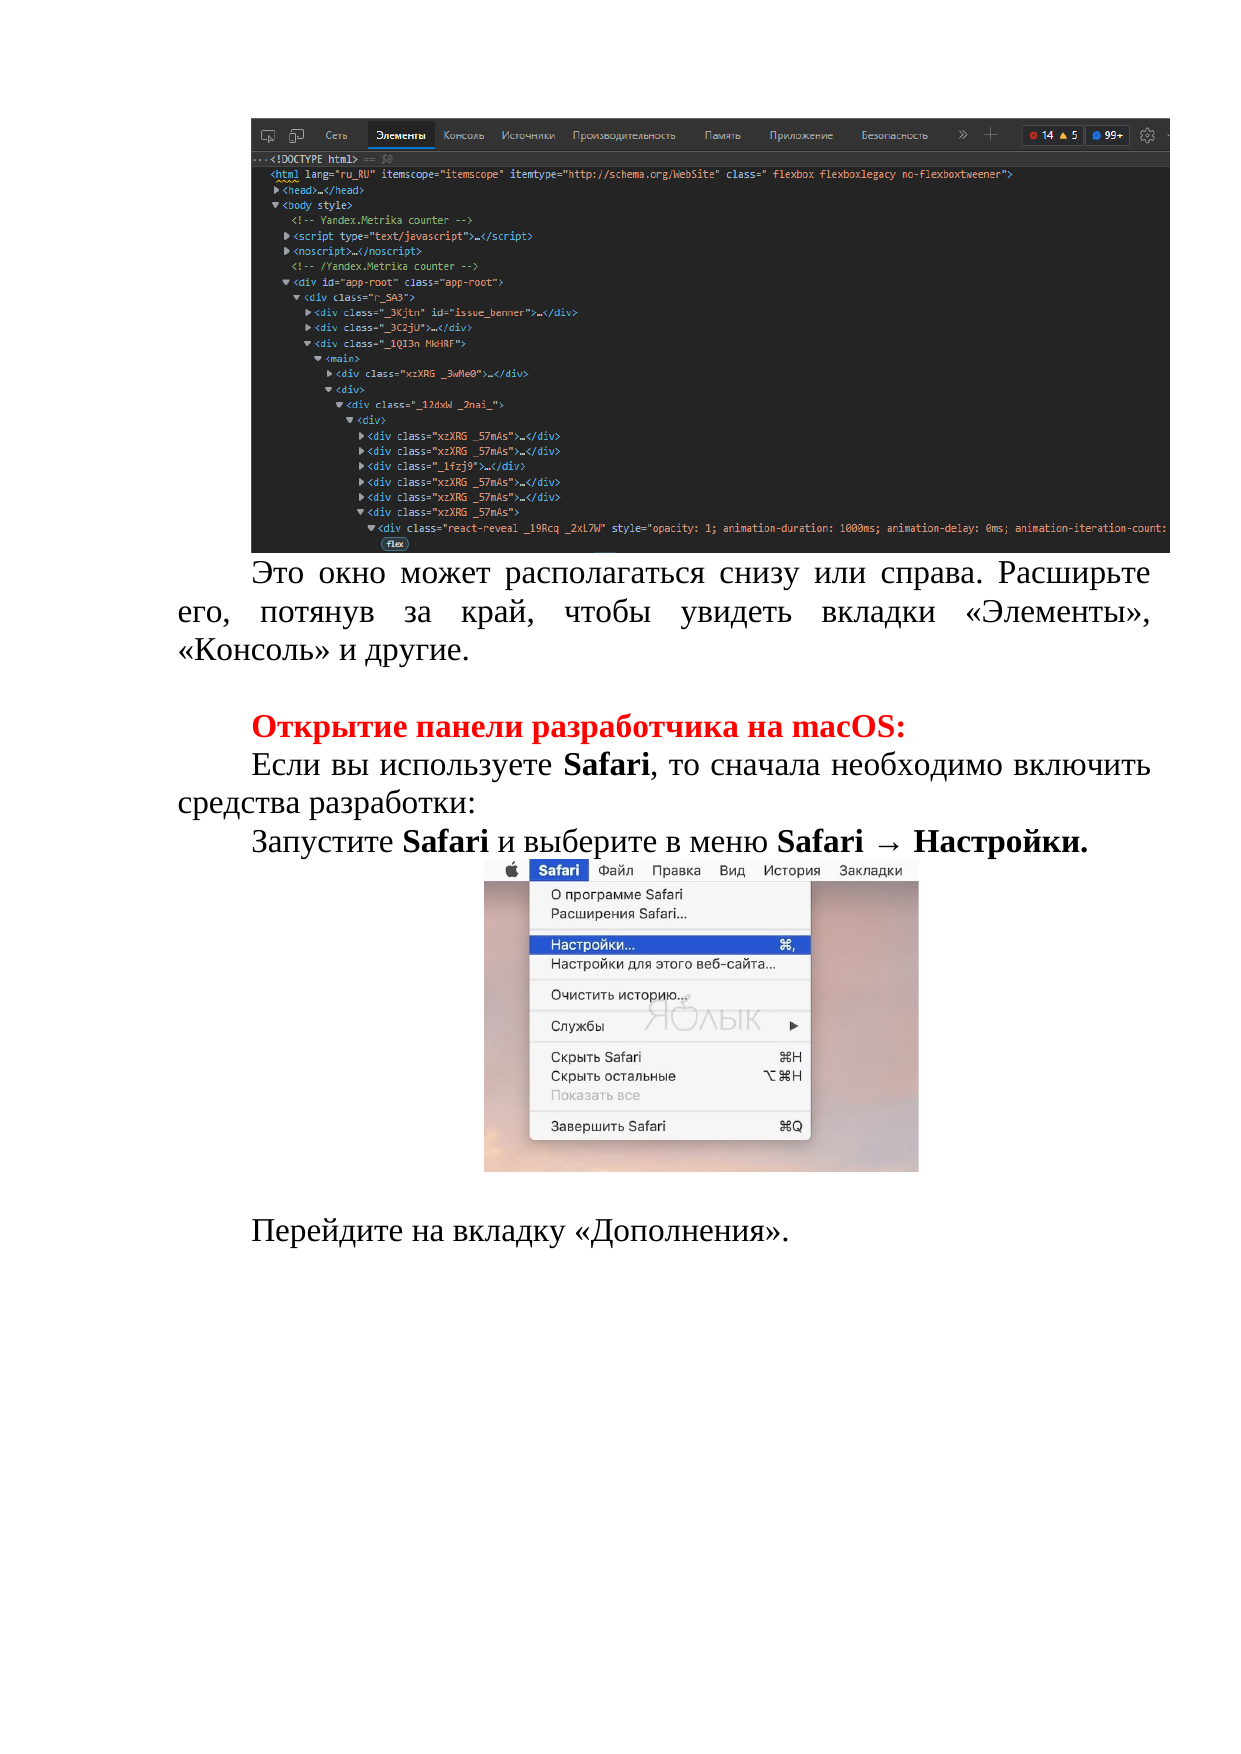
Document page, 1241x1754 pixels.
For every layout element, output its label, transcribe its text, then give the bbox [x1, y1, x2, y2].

picture [484, 859, 919, 1172]
picture [251, 118, 1170, 553]
text Это окно может располагаться снизу или справа. Расширьте его, потянув за край, чтобы увидеть вкладки «Элементы», «Консоль» и другие. [177, 552, 1152, 667]
text Открытие панели разработчика на macOS: [177, 706, 1152, 744]
text Перейдите на вкладку «Дополнения». [177, 1210, 1152, 1249]
text Запустите Safari и выберите в меню Safari → Настройки. [177, 821, 1152, 859]
text Если вы используете Safari, то сначала необходимо включить средства разработки: [177, 744, 1152, 821]
